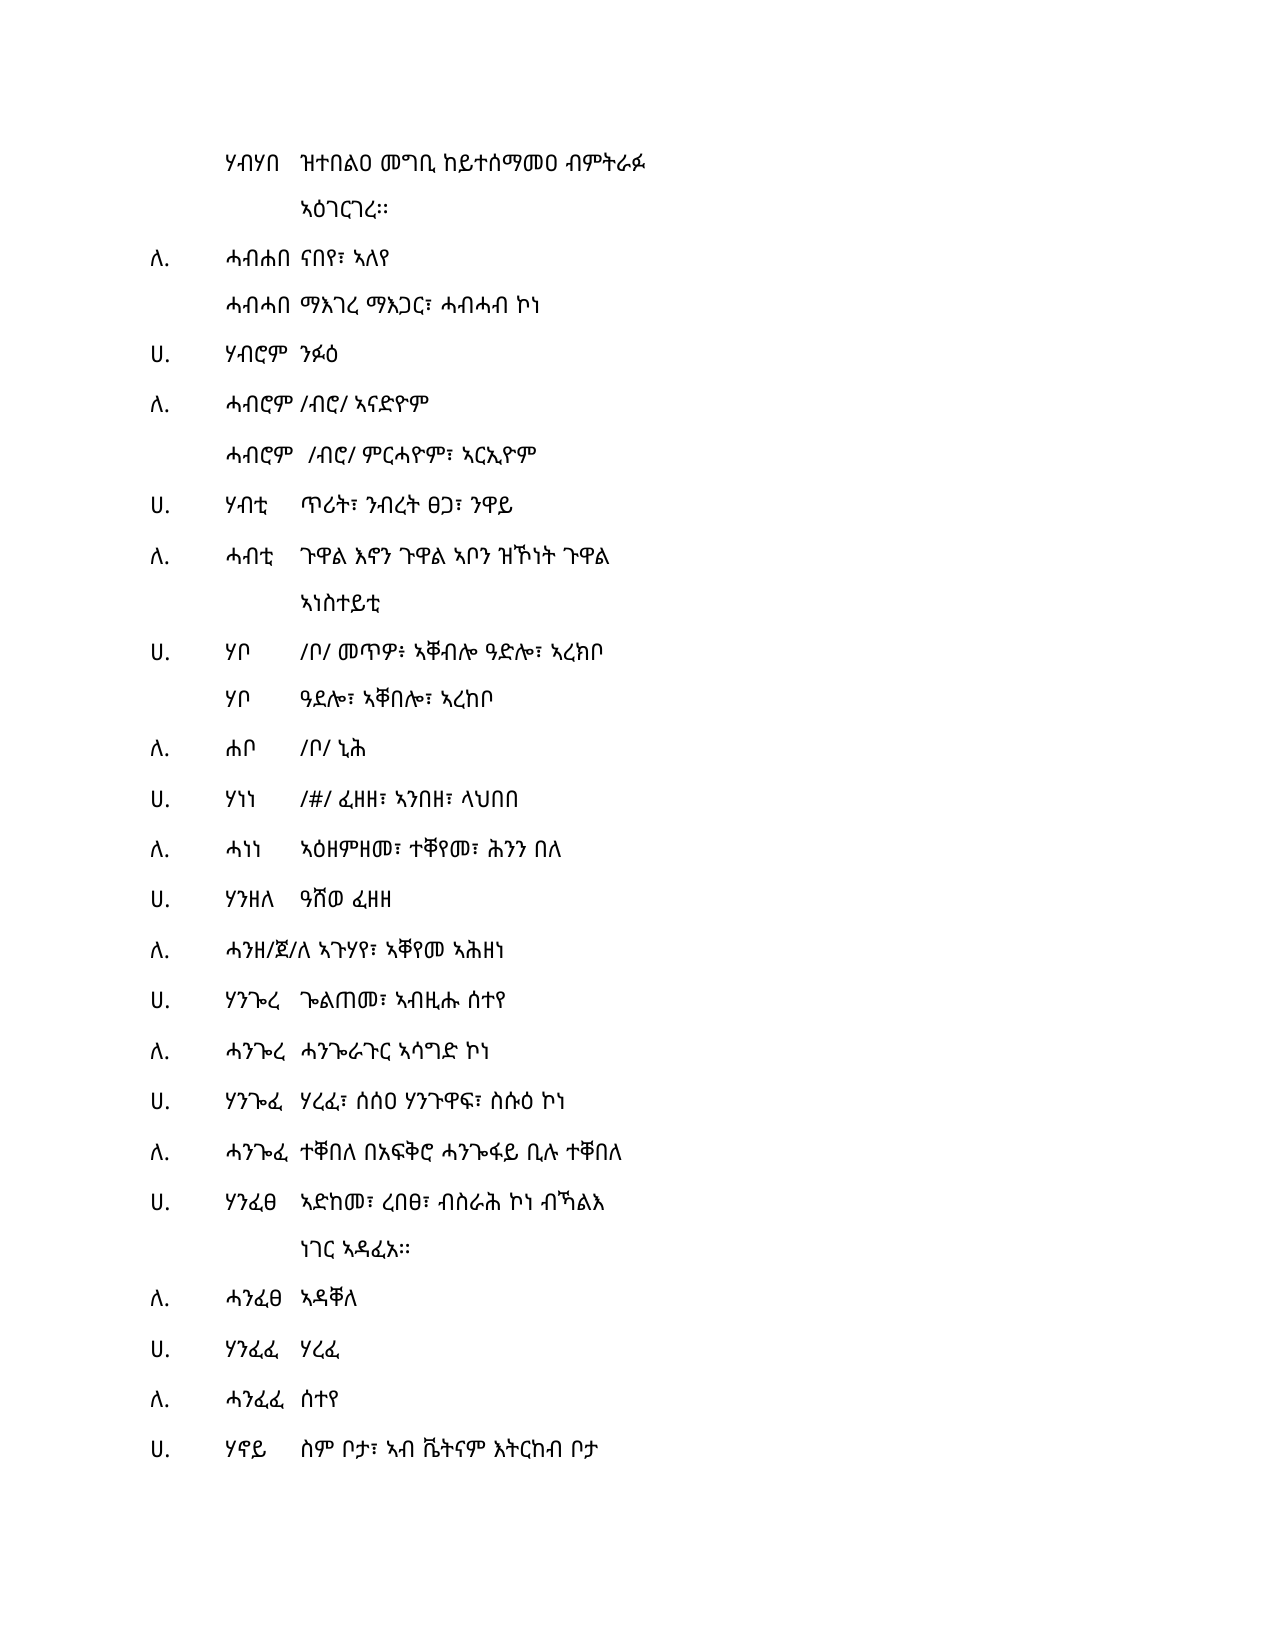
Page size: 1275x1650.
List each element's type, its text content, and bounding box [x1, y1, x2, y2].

text ለ. ሓብሮም /ብሮ/ ኣናድዮም [150, 388, 1125, 419]
text ሀ. ሃብሮም ንፉዕ [150, 338, 1125, 369]
text ሀ. ሃኖይ ስም ቦታ፣ ኣብ ቬትናም እትርከብ ቦታ [150, 1433, 1125, 1464]
text ሀ. ሃንፈፈ ሃረፈ [150, 1332, 1125, 1364]
text ኣነስተይቲ [150, 590, 1125, 617]
text ሀ. ሃንዘለ ዓሸወ ፈዘዘ [150, 883, 1125, 914]
text ለ. ሓብሐበ ናበየ፣ ኣለየ [150, 242, 1125, 273]
text ሀ. ሃነነ /#/ ፈዘዘ፣ ኣንበዘ፣ ላህበበ [150, 782, 1125, 814]
text ለ. ሓንጐረ ሓንጐራጉር ኣሳግድ ኮነ [150, 1034, 1125, 1066]
text ለ. ሓንፈፀ ኣዳቐለ [150, 1282, 1125, 1313]
text ሃብሃበ ዝተበልዐ መግቢ ከይተሰማመዐ ብምትራፉ [150, 150, 1125, 177]
text ሀ. ሃብቲ ጥሪት፣ ንብረት ፀጋ፣ ንዋይ [150, 489, 1125, 520]
text ሀ. ሃቦ /ቦ/ መጥዎ፥ ኣቐብሎ ዓድሎ፣ ኣረክቦ [150, 636, 1125, 667]
text ሓብሓበ ማእገረ ማእጋር፣ ሓብሓብ ኮነ [150, 292, 1125, 319]
text ሓብሮም /ብሮ/ ምርሓዮም፣ ኣርኢዮም [150, 439, 1125, 470]
text ለ. ሓንጐፈ ተቐበለ በአፍቅሮ ሓንጐፋይ ቢሉ ተቐበለ [150, 1135, 1125, 1167]
text ለ. ሓነነ ኣዕዘምዘመ፣ ተቐየመ፣ ሕንን በለ [150, 833, 1125, 864]
text ሀ. ሃንጐፈ ሃረፈ፣ ሰሰዐ ሃንጉዋፍ፣ ስሱዕ ኮነ [150, 1085, 1125, 1116]
text ኣዕገርገረ፡፡ [150, 196, 1125, 222]
text ለ. ሓብቲ ጉዋል እኖን ጉዋል ኣቦን ዝኾነት ጉዋል [150, 539, 1125, 571]
text ነገር ኣዳፈአ፡፡ [150, 1236, 1125, 1263]
text ሀ. ሃንጐረ ጐልጠመ፣ ኣብዚሑ ሰተየ [150, 984, 1125, 1015]
text ለ. ሓንዘ/ጀ/ለ ኣጉሃየ፣ ኣቐየመ ኣሕዘነ [150, 934, 1125, 965]
text ሃቦ ዓደሎ፣ ኣቐበሎ፣ ኣረከቦ [150, 686, 1125, 713]
text ሀ. ሃንፈፀ ኣድከመ፣ ረበፀ፣ ብስራሕ ኮነ ብኻልእ [150, 1186, 1125, 1217]
text ለ. ሐቦ /ቦ/ ኒሕ [150, 732, 1125, 763]
text ለ. ሓንፈፈ ሰተየ [150, 1383, 1125, 1414]
